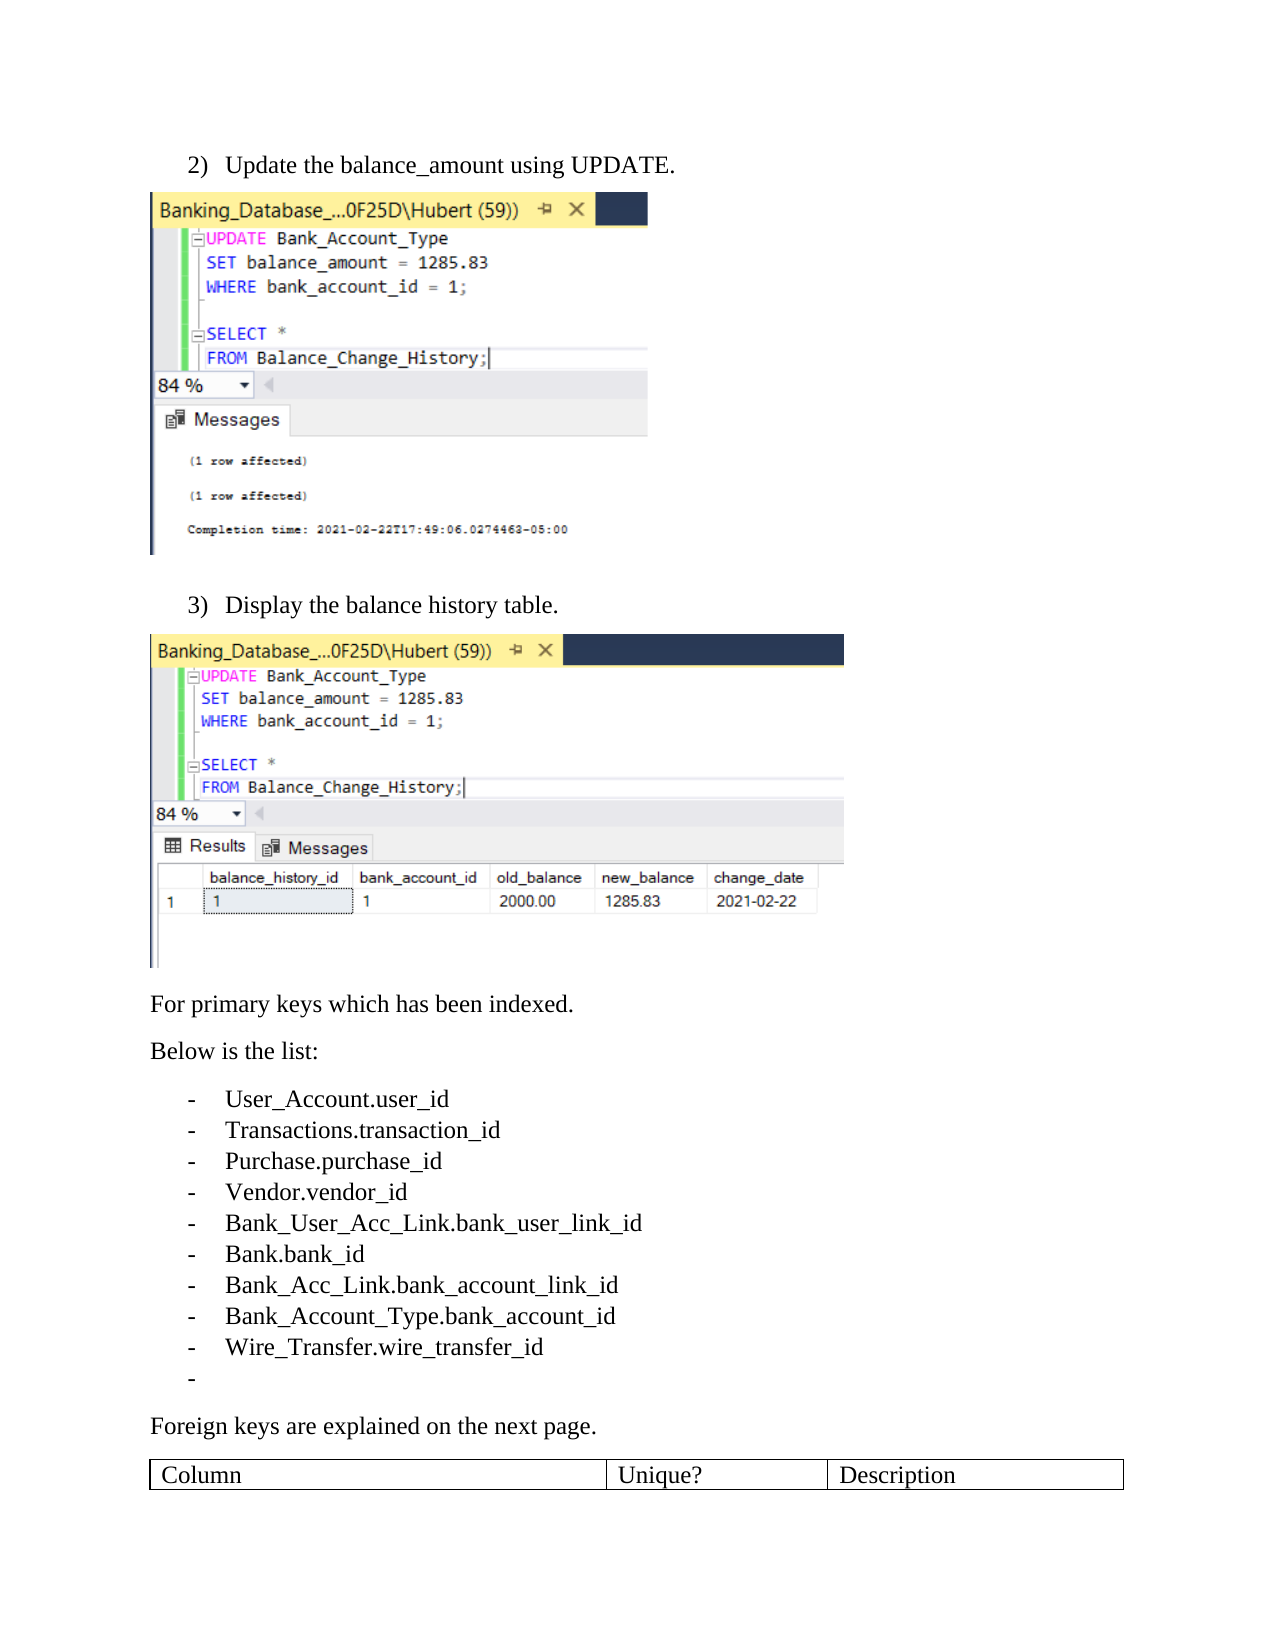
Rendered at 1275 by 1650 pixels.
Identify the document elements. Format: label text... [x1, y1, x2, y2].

list Update the balance_amount using UPDATE. [187, 150, 1125, 179]
list Purchase.purchase_id [187, 1146, 1125, 1175]
list Bank_Acc_Link.bank_account_link_id [187, 1270, 1125, 1299]
list User_Account.user_id [187, 1084, 1125, 1113]
list Bank_Account_Type.bank_account_id [187, 1301, 1125, 1330]
table_header Unique? [607, 1460, 827, 1489]
list Display the balance history table. [187, 590, 1125, 619]
list Bank_User_Acc_Link.bank_user_link_id [187, 1208, 1125, 1237]
picture [150, 192, 648, 555]
list Wire_Transfer.wire_transfer_id [187, 1332, 1125, 1361]
table_header Description [828, 1460, 1123, 1489]
picture [150, 634, 844, 968]
text Foreign keys are explained on the next page. [150, 1411, 1125, 1440]
list Bank.bank_id [187, 1239, 1125, 1268]
list Vendor.vendor_id [187, 1177, 1125, 1206]
table_header Column [151, 1460, 606, 1489]
text Below is the list: [150, 1036, 1125, 1065]
list Transactions.transaction_id [187, 1115, 1125, 1144]
